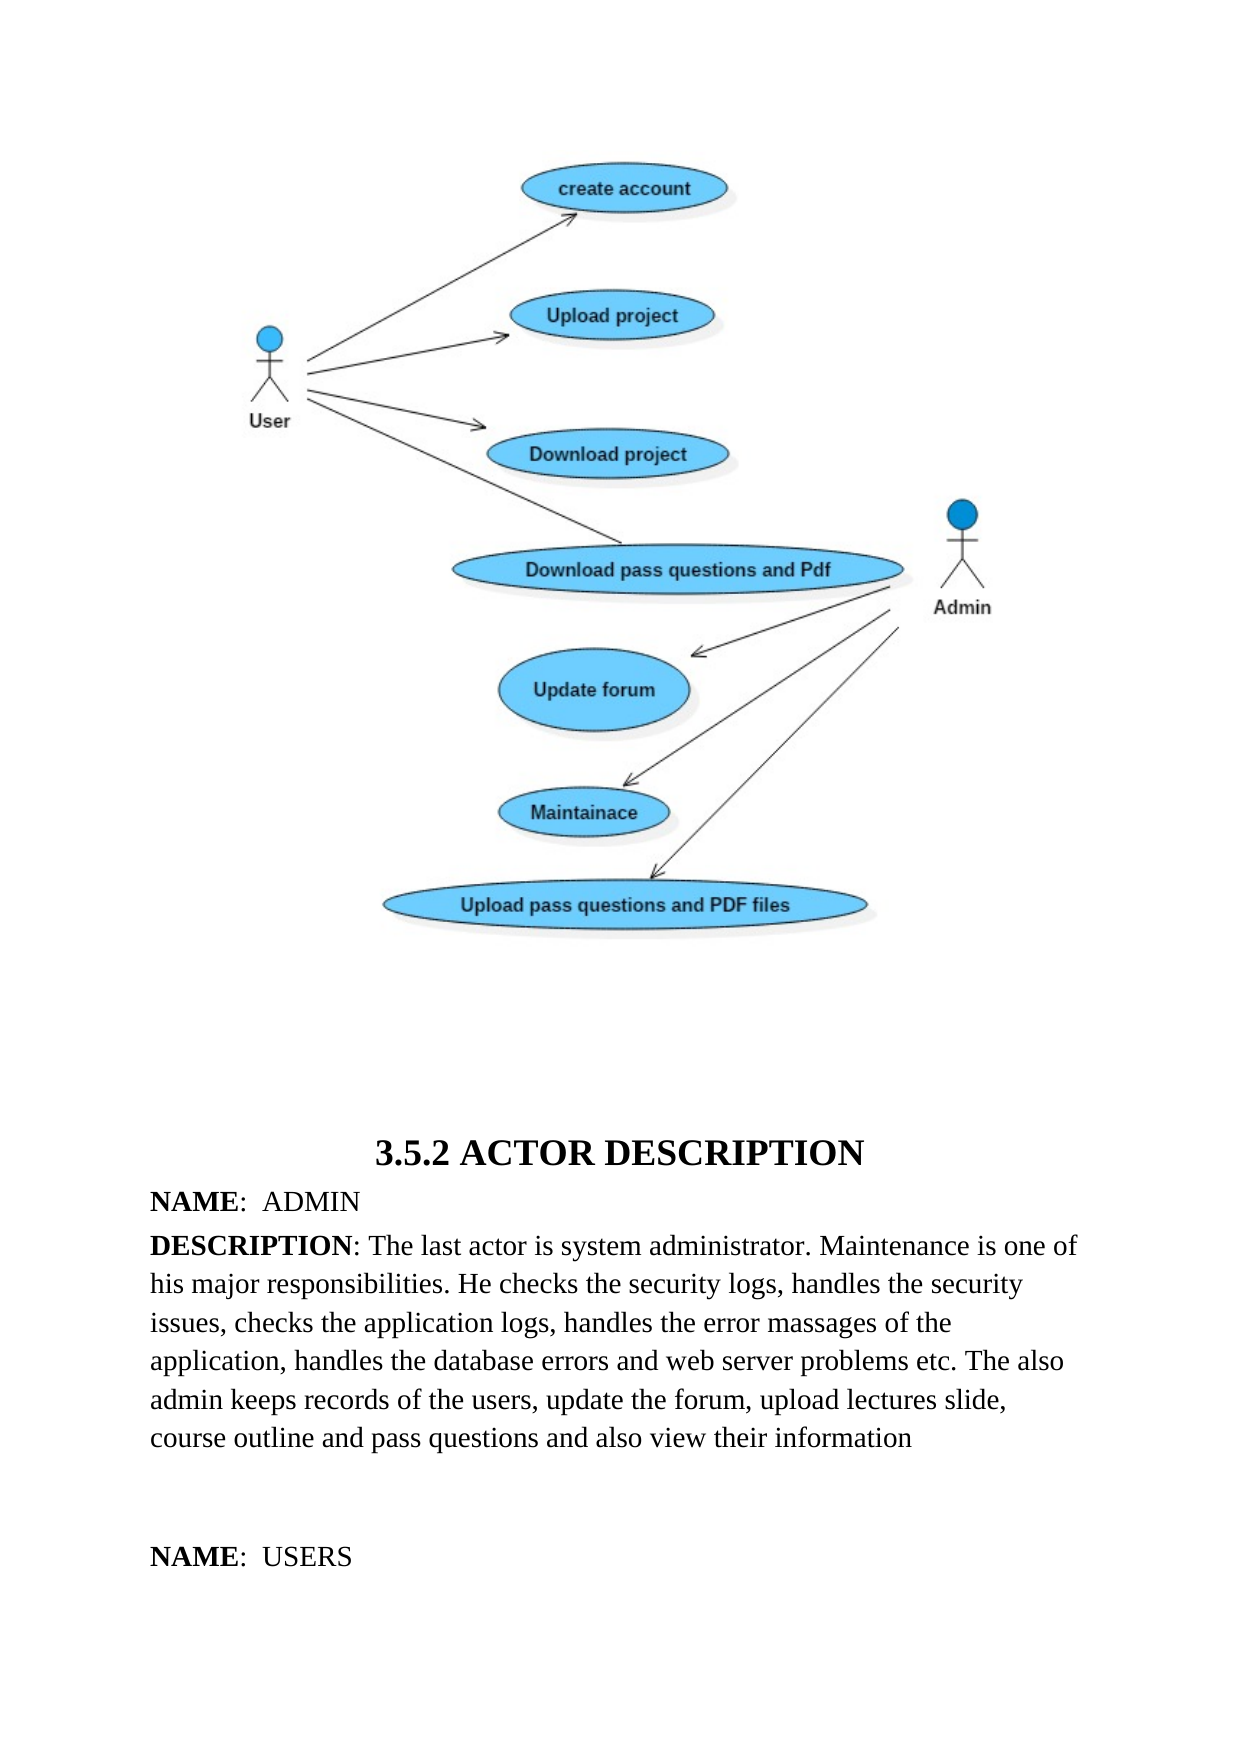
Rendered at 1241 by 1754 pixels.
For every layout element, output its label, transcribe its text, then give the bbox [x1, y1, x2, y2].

text NAME: USERS [150, 1539, 1090, 1573]
text DESCRIPTION: The last actor is system administrator. Maintenance is one of his major responsibilities. He checks the security logs, handles the security issues, checks the application logs, handles the error massages of the application, handles the database errors and web server problems etc. The also admin keeps records of the users, update the forum, upload lectures slide, course outline and pass questions and also view their information [150, 1228, 1090, 1454]
picture [150, 150, 1091, 987]
text NAME: ADMIN [150, 1184, 1090, 1217]
text 3.5.2 ACTOR DESCRIPTION [375, 1130, 1090, 1173]
